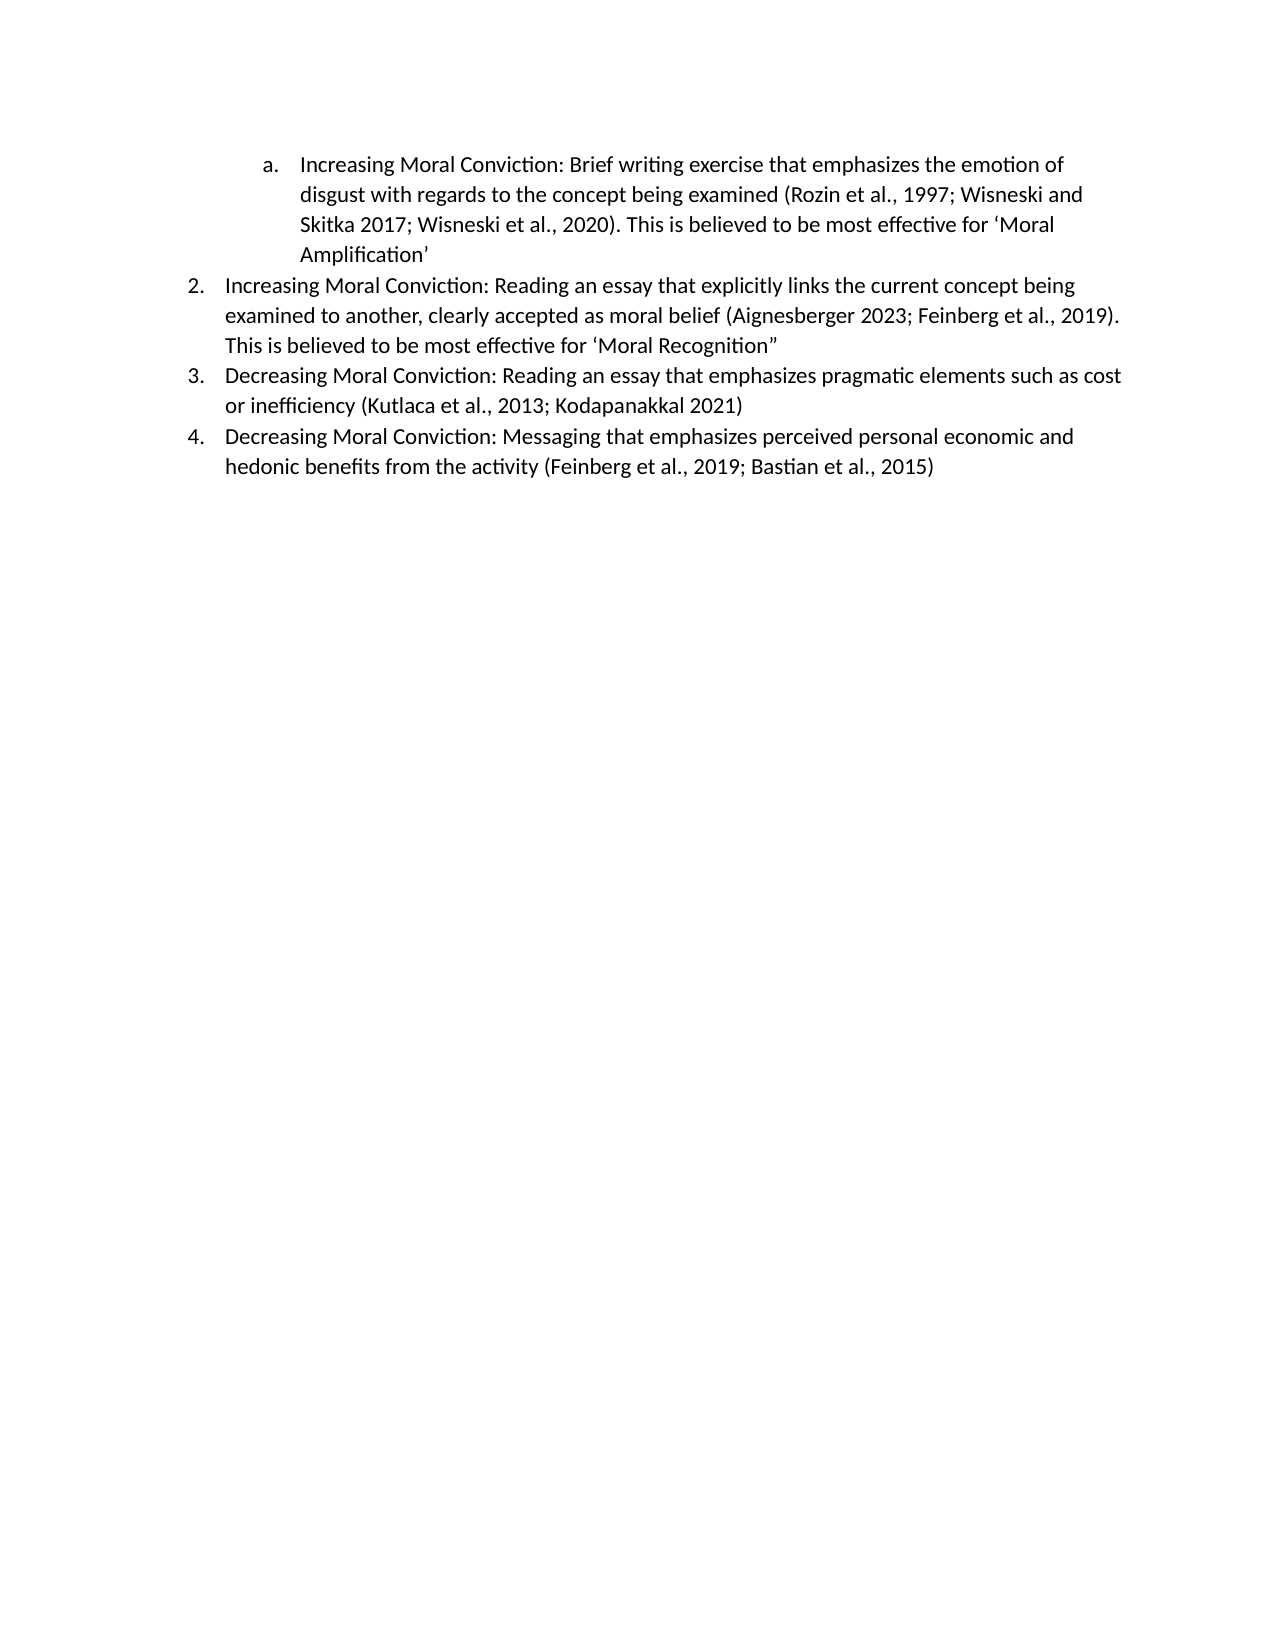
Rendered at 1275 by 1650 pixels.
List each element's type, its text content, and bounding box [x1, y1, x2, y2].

list Increasing Moral Conviction: Reading an essay that explicitly links the current concept being examined to another, clearly accepted as moral belief (Aignesberger 2023; Feinberg et al., 2019). This is believed to be most effective for ‘Moral Recognition” [187, 271, 1125, 359]
list Decreasing Moral Conviction: Messaging that emphasizes perceived personal economic and hedonic benefits from the activity (Feinberg et al., 2019; Bastian et al., 2015) [187, 422, 1125, 480]
list Increasing Moral Conviction: Brief writing exercise that emphasizes the emotion of disgust with regards to the concept being examined (Rozin et al., 1997; Wisneski and Skitka 2017; Wisneski et al., 2020). This is believed to be most effective for ‘Moral Amplification’ [262, 150, 1125, 269]
list Decreasing Moral Conviction: Reading an essay that emphasizes pragmatic elements such as cost or inefficiency (Kutlaca et al., 2013; Kodapanakkal 2021) [187, 361, 1125, 420]
